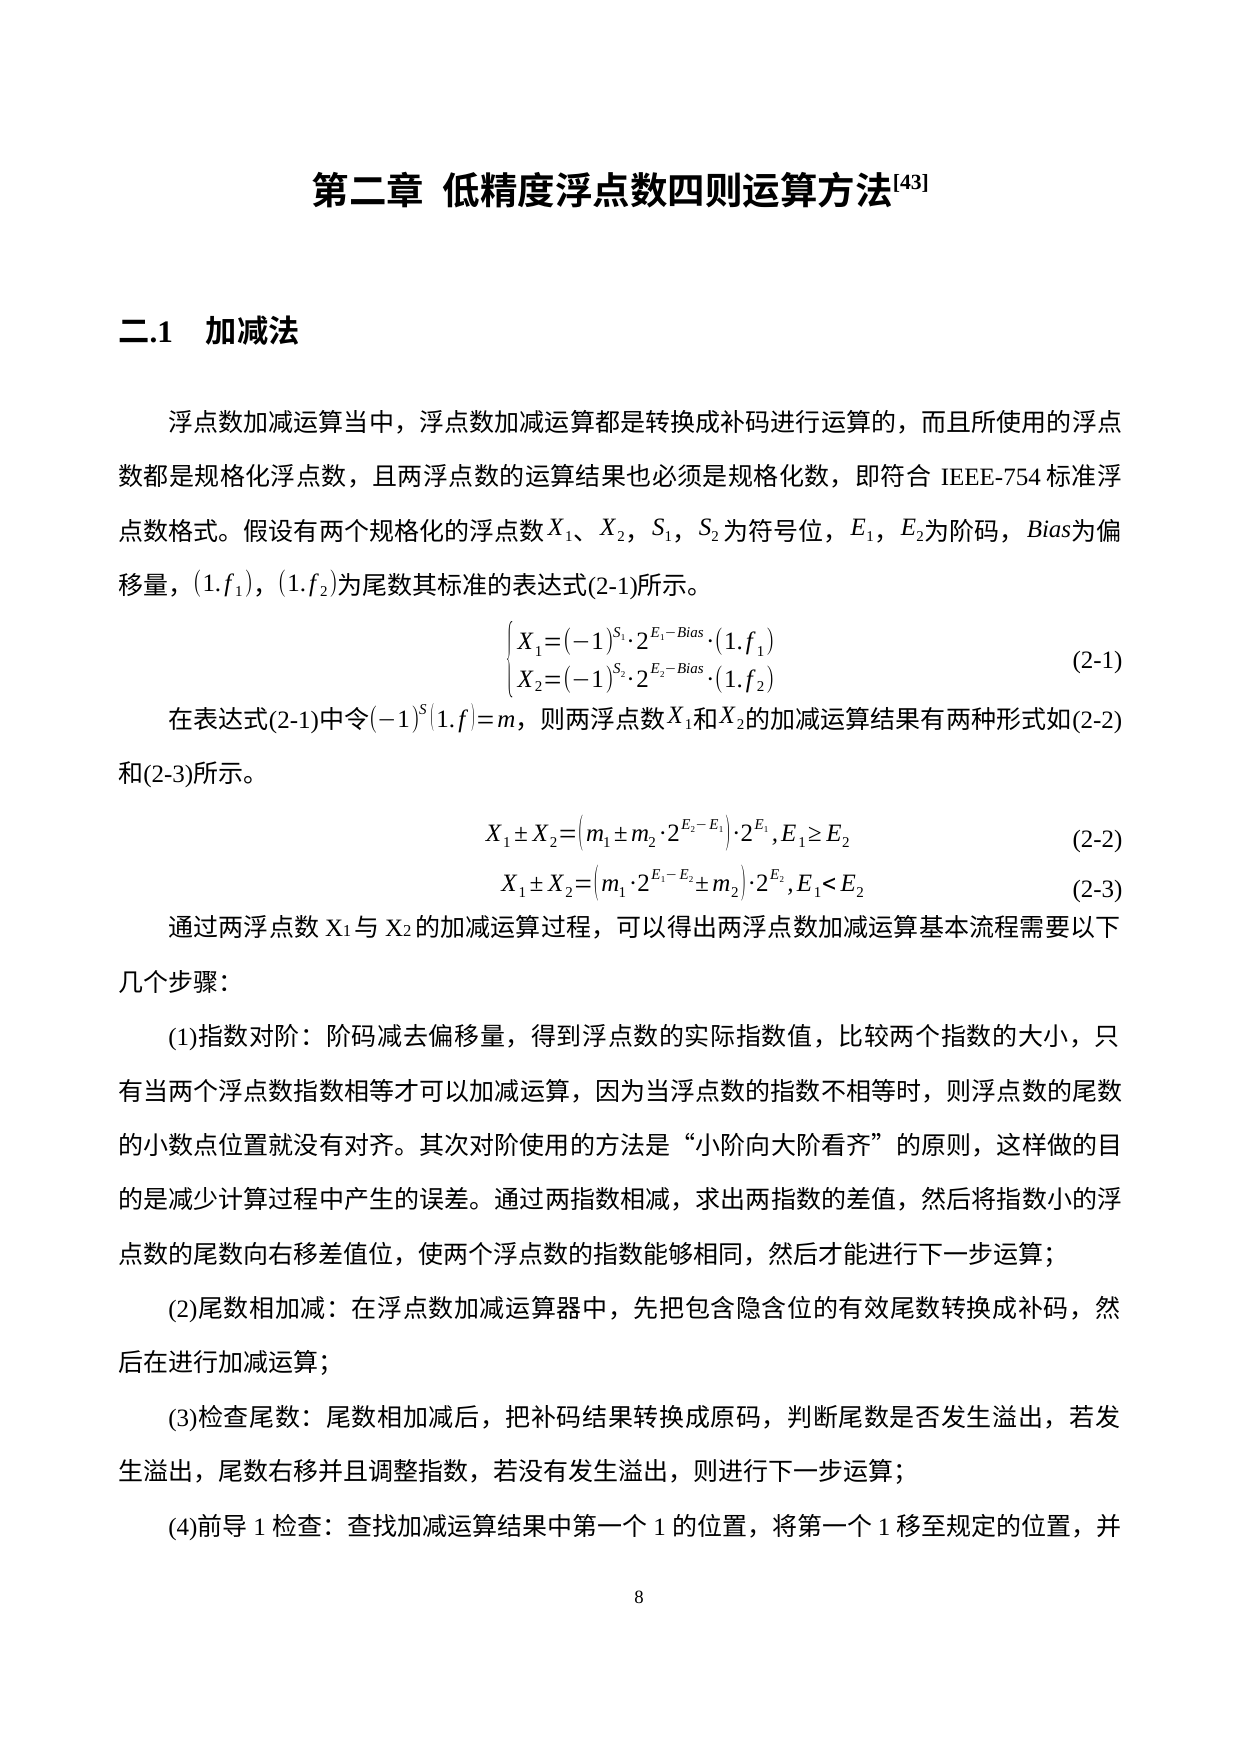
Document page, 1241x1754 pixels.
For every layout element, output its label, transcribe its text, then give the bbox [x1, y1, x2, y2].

text (2-1) [118, 620, 1122, 699]
text 浮点数加减运算当中，浮点数加减运算都是转换成补码进行运算的，而且所使用的浮点数都是规格化浮点数，且两浮点数的运算结果也必须是规格化数，即符合 IEEE-754标准浮点数格式。假设有两个规格化的浮点数、，， 为符号位，，为阶码，为偏移量，，为尾数其标准的表达式(2-1)所示。 [118, 402, 1122, 602]
text (2-3) [118, 858, 1122, 908]
text 在表达式(2-1)中令，则两浮点数和的加减运算结果有两种形式如(2-2)和(2-3)所示。 [118, 699, 1122, 790]
subtitle 加减法 [118, 307, 1122, 352]
text (1)指数对阶：阶码减去偏移量，得到浮点数的实际指数值，比较两个指数的大小，只有当两个浮点数指数相等才可以加减运算，因为当浮点数的指数不相等时，则浮点数的尾数的小数点位置就没有对齐。其次对阶使用的方法是“小阶向大阶看齐”的原则，这样做的目的是减少计算过程中产生的误差。通过两指数相减，求出两指数的差值，然后将指数小的浮点数的尾数向右移差值位，使两个浮点数的指数能够相同，然后才能进行下一步运算； [118, 1017, 1122, 1270]
text (3)检查尾数：尾数相加减后，把补码结果转换成原码，判断尾数是否发生溢出，若发生溢出，尾数右移并且调整指数，若没有发生溢出，则进行下一步运算； [118, 1397, 1122, 1488]
subtitle 低精度浮点数四则运算方法[43] [118, 161, 1122, 215]
text (2)尾数相加减：在浮点数加减运算器中，先把包含隐含位的有效尾数转换成补码，然后在进行加减运算； [118, 1288, 1122, 1379]
text (2-2) [118, 808, 1122, 858]
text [118, 1506, 1122, 1542]
text 通过两浮点数X1与X2的加减运算过程，可以得出两浮点数加减运算基本流程需要以下几个步骤： [118, 908, 1122, 998]
